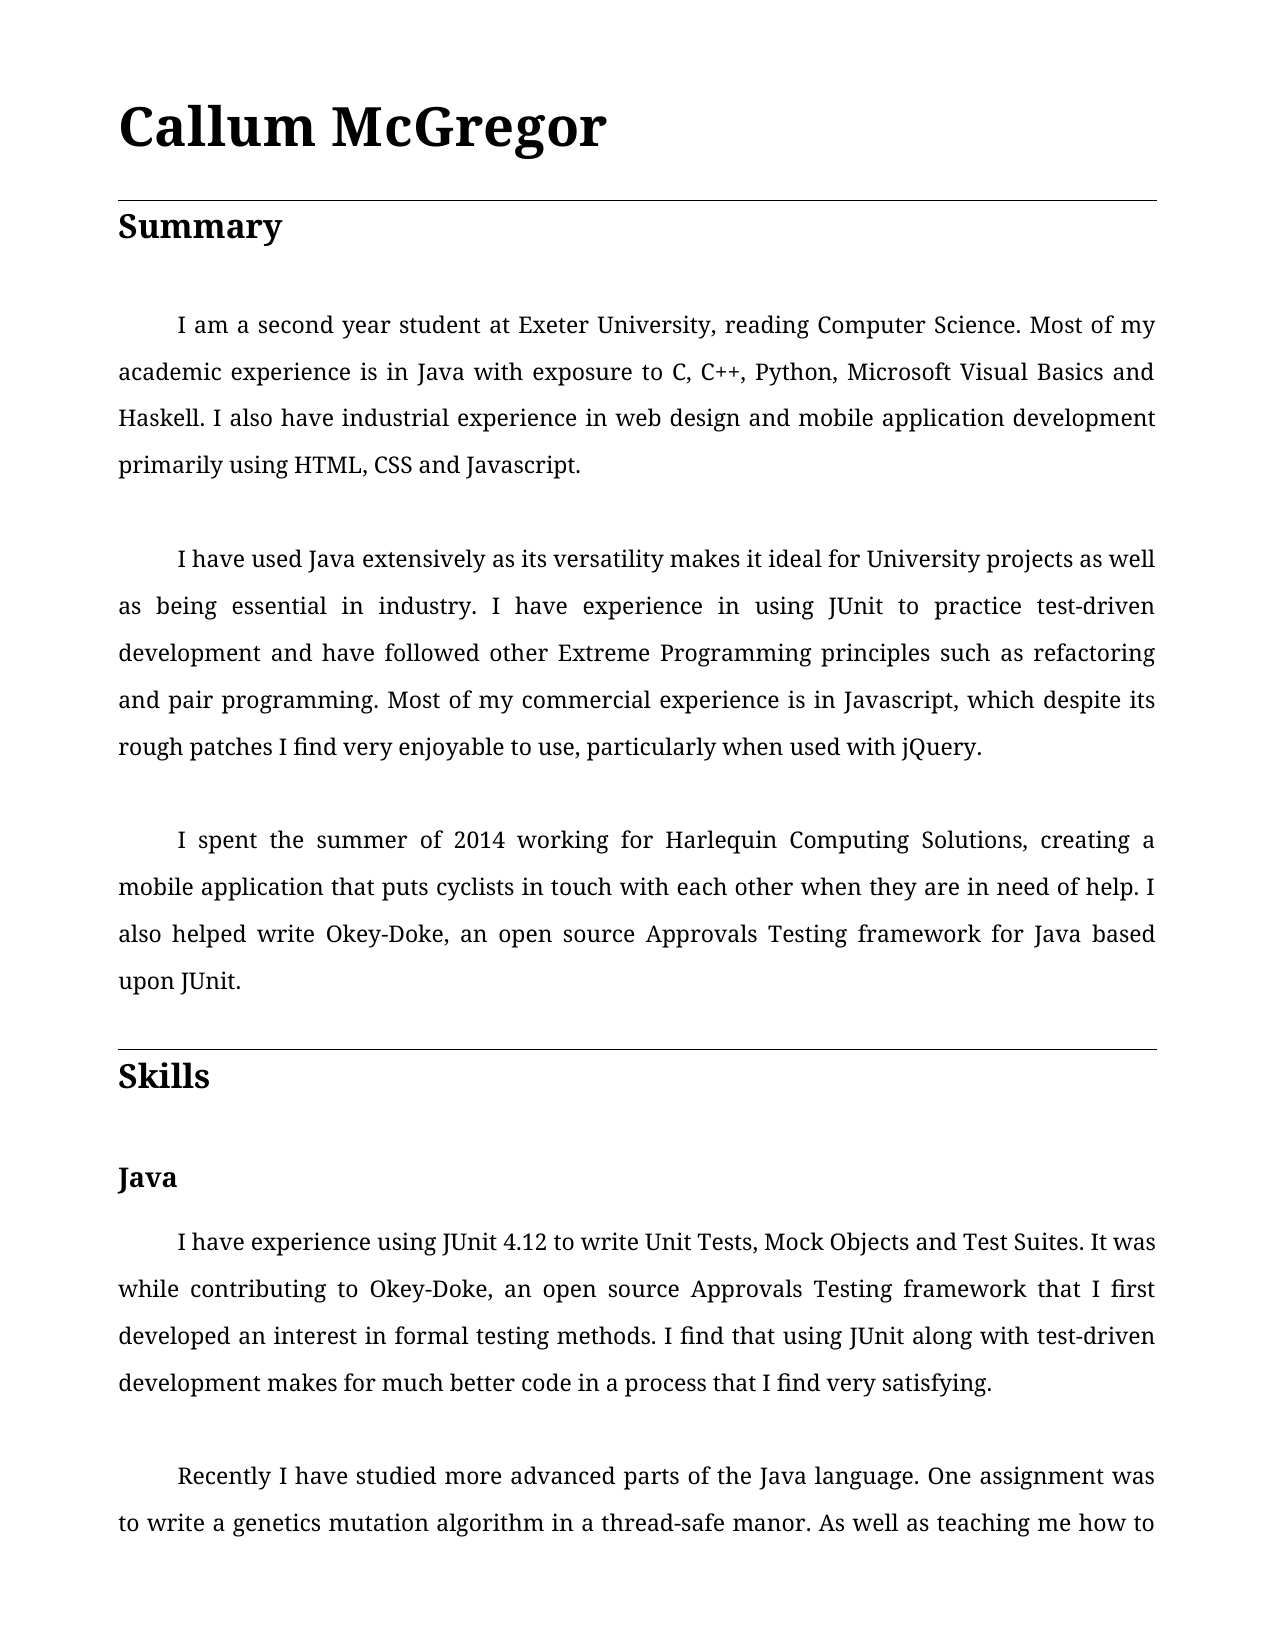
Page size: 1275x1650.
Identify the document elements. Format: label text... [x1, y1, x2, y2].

text I have experience using JUnit 4.12 to write Unit Tests, Mock Objects and Test Suites. It was while contributing to Okey-Doke, an open source Approvals Testing framework that I first developed an interest in formal testing methods. I find that using JUnit along with test-driven development makes for much better code in a process that I find very satisfying. [118, 1226, 1157, 1398]
text I have used Java extensively as its versatility makes it ideal for University projects as well as being essential in industry. I have experience in using JUnit to practice test-driven development and have followed other Extreme Programming principles such as refactoring and pair programming. Most of my commercial experience is in Javascript, which despite its rough patches I find very enjoyable to use, particularly when used with jQuery. [118, 543, 1157, 762]
title Callum McGregor [118, 89, 1157, 162]
subtitle Skills [118, 1050, 1157, 1098]
subtitle Summary [118, 201, 1157, 248]
subtitle Java [118, 1158, 1157, 1195]
text I spent the summer of 2014 working for Harlequin Computing Solutions, creating a mobile application that puts cyclists in touch with each other when they are in need of help. I also helped write Okey-Doke, an open source Approvals Testing framework for Java based upon JUnit. [118, 824, 1157, 996]
text I am a second year student at Exeter University, reading Computer Science. Most of my academic experience is in Java with exposure to C, C++, Python, Microsoft Visual Basics and Haskell. I also have industrial experience in web design and mobile application development primarily using HTML, CSS and Javascript. [118, 309, 1157, 481]
